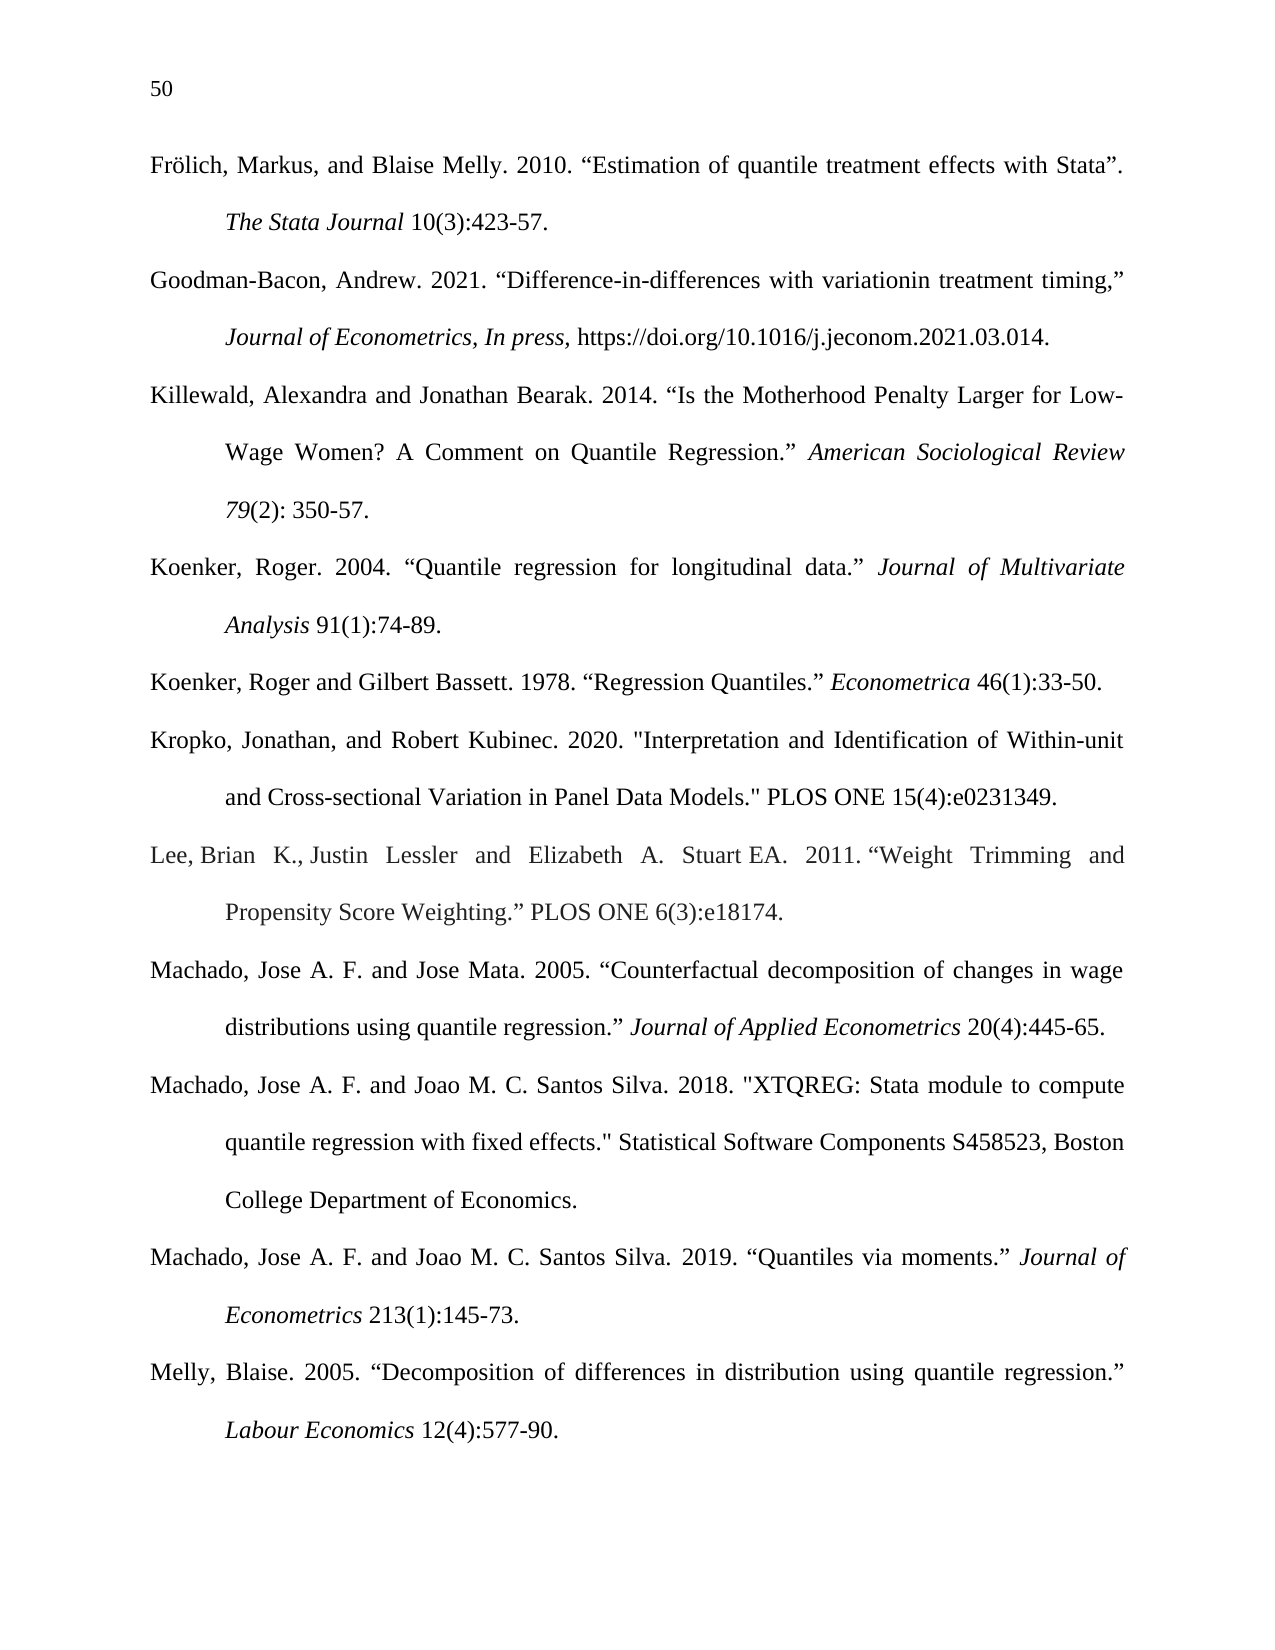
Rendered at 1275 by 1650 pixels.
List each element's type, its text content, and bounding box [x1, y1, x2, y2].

text Machado, Jose A. F. and Joao M. C. Santos Silva. 2018. "XTQREG: Stata module to compute quantile regression with fixed effects." Statistical Software Components S458523, Boston College Department of Economics. [150, 1070, 1125, 1214]
text Goodman-Bacon, Andrew. 2021. “Difference-in-differences with variationin treatment timing,” Journal of Econometrics, In press, https://doi.org/10.1016/j.jeconom.2021.03.014. [150, 265, 1125, 351]
text Frölich, Markus, and Blaise Melly. 2010. “Estimation of quantile treatment effects with Stata”. The Stata Journal 10(3):423-57. [150, 150, 1125, 236]
text Koenker, Roger. 2004. “Quantile regression for longitudinal data.” Journal of Multivariate Analysis 91(1):74-89. [150, 552, 1125, 639]
text Melly, Blaise. 2005. “Decomposition of differences in distribution using quantile regression.” Labour Economics 12(4):577-90. [150, 1357, 1125, 1444]
text Machado, Jose A. F. and Joao M. C. Santos Silva. 2019. “Quantiles via moments.” Journal of Econometrics 213(1):145-73. [150, 1242, 1125, 1329]
text Killewald, Alexandra and Jonathan Bearak. 2014. “Is the Motherhood Penalty Larger for Low-Wage Women? A Comment on Quantile Regression.” American Sociological Review 79(2): 350-57. [150, 380, 1125, 524]
text Lee, Brian K., Justin Lessler and Elizabeth A. Stuart EA. 2011. “Weight Trimming and Propensity Score Weighting.” PLOS ONE 6(3):e18174. [150, 840, 1125, 926]
text Machado, Jose A. F. and Jose Mata. 2005. “Counterfactual decomposition of changes in wage distributions using quantile regression.” Journal of Applied Econometrics 20(4):445-65. [150, 955, 1125, 1041]
text Kropko, Jonathan, and Robert Kubinec. 2020. "Interpretation and Identification of Within-unit and Cross-sectional Variation in Panel Data Models." PLOS ONE 15(4):e0231349. [150, 725, 1125, 811]
text Koenker, Roger and Gilbert Bassett. 1978. “Regression Quantiles.” Econometrica 46(1):33-50. [150, 667, 1125, 696]
